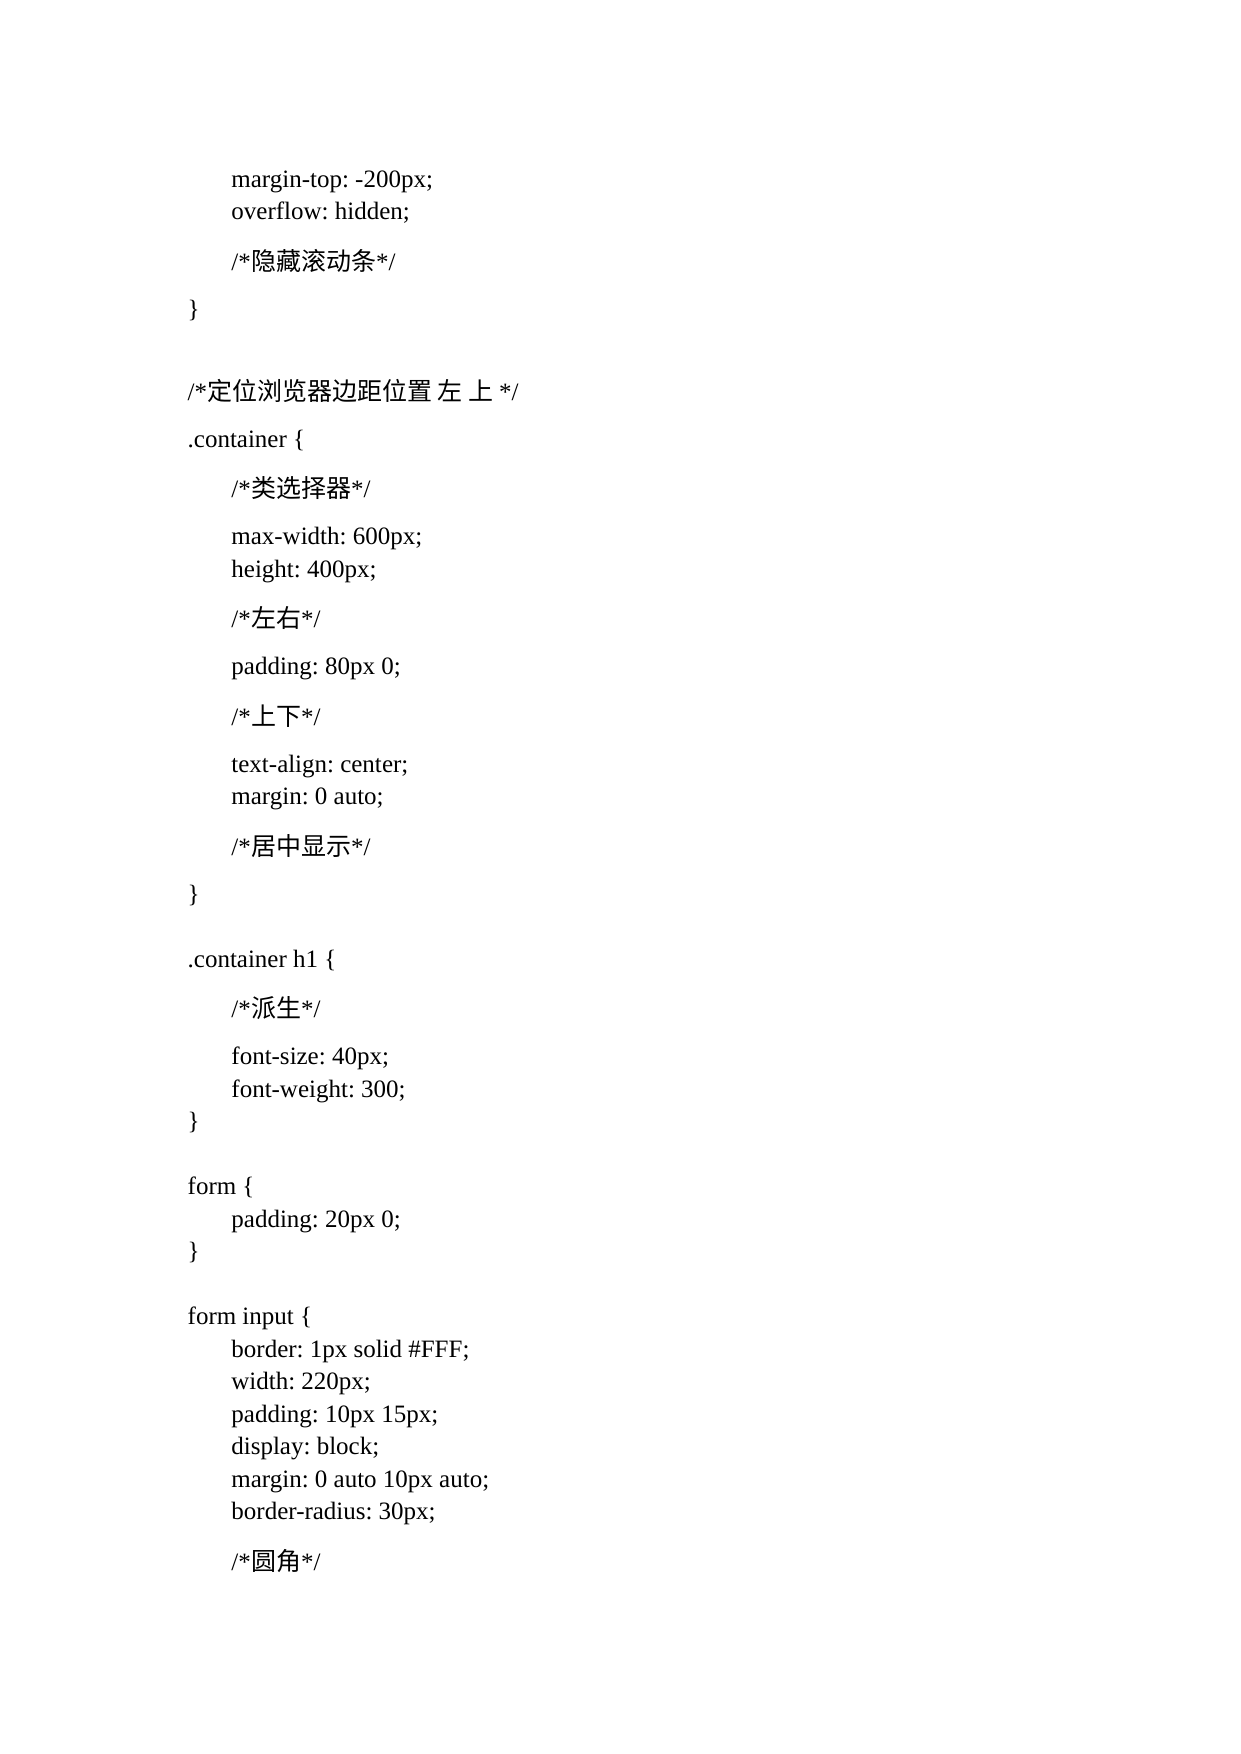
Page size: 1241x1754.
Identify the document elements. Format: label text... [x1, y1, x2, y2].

text margin-top: -200px; [187, 162, 1053, 194]
text } [187, 292, 1053, 324]
text padding: 80px 0; [187, 649, 1053, 682]
text form { [187, 1169, 1053, 1202]
text /*左右*/ [187, 584, 1053, 649]
text /*上下*/ [187, 682, 1053, 747]
text text-align: center; [187, 747, 1053, 779]
text } [187, 1104, 1053, 1137]
text /*类选择器*/ [187, 454, 1053, 519]
text margin: 0 auto; [187, 779, 1053, 812]
text max-width: 600px; [187, 519, 1053, 552]
text height: 400px; [187, 552, 1053, 584]
text margin: 0 auto 10px auto; [187, 1462, 1053, 1494]
text .container { [187, 422, 1053, 454]
text font-weight: 300; [187, 1072, 1053, 1104]
text border-radius: 30px; [187, 1494, 1053, 1527]
text padding: 10px 15px; [187, 1397, 1053, 1429]
text /*隐藏滚动条*/ [187, 227, 1053, 292]
text /*圆角*/ [187, 1527, 1053, 1592]
text } [187, 877, 1053, 909]
text /*派生*/ [187, 974, 1053, 1039]
text /*定位浏览器边距位置 左 上 */ [187, 357, 1053, 422]
text width: 220px; [187, 1364, 1053, 1397]
text overflow: hidden; [187, 194, 1053, 227]
text /*居中显示*/ [187, 812, 1053, 877]
text form input { [187, 1299, 1053, 1332]
text border: 1px solid #FFF; [187, 1332, 1053, 1364]
text } [187, 1234, 1053, 1267]
text display: block; [187, 1429, 1053, 1462]
text font-size: 40px; [187, 1039, 1053, 1072]
text padding: 20px 0; [187, 1202, 1053, 1234]
text .container h1 { [187, 942, 1053, 974]
